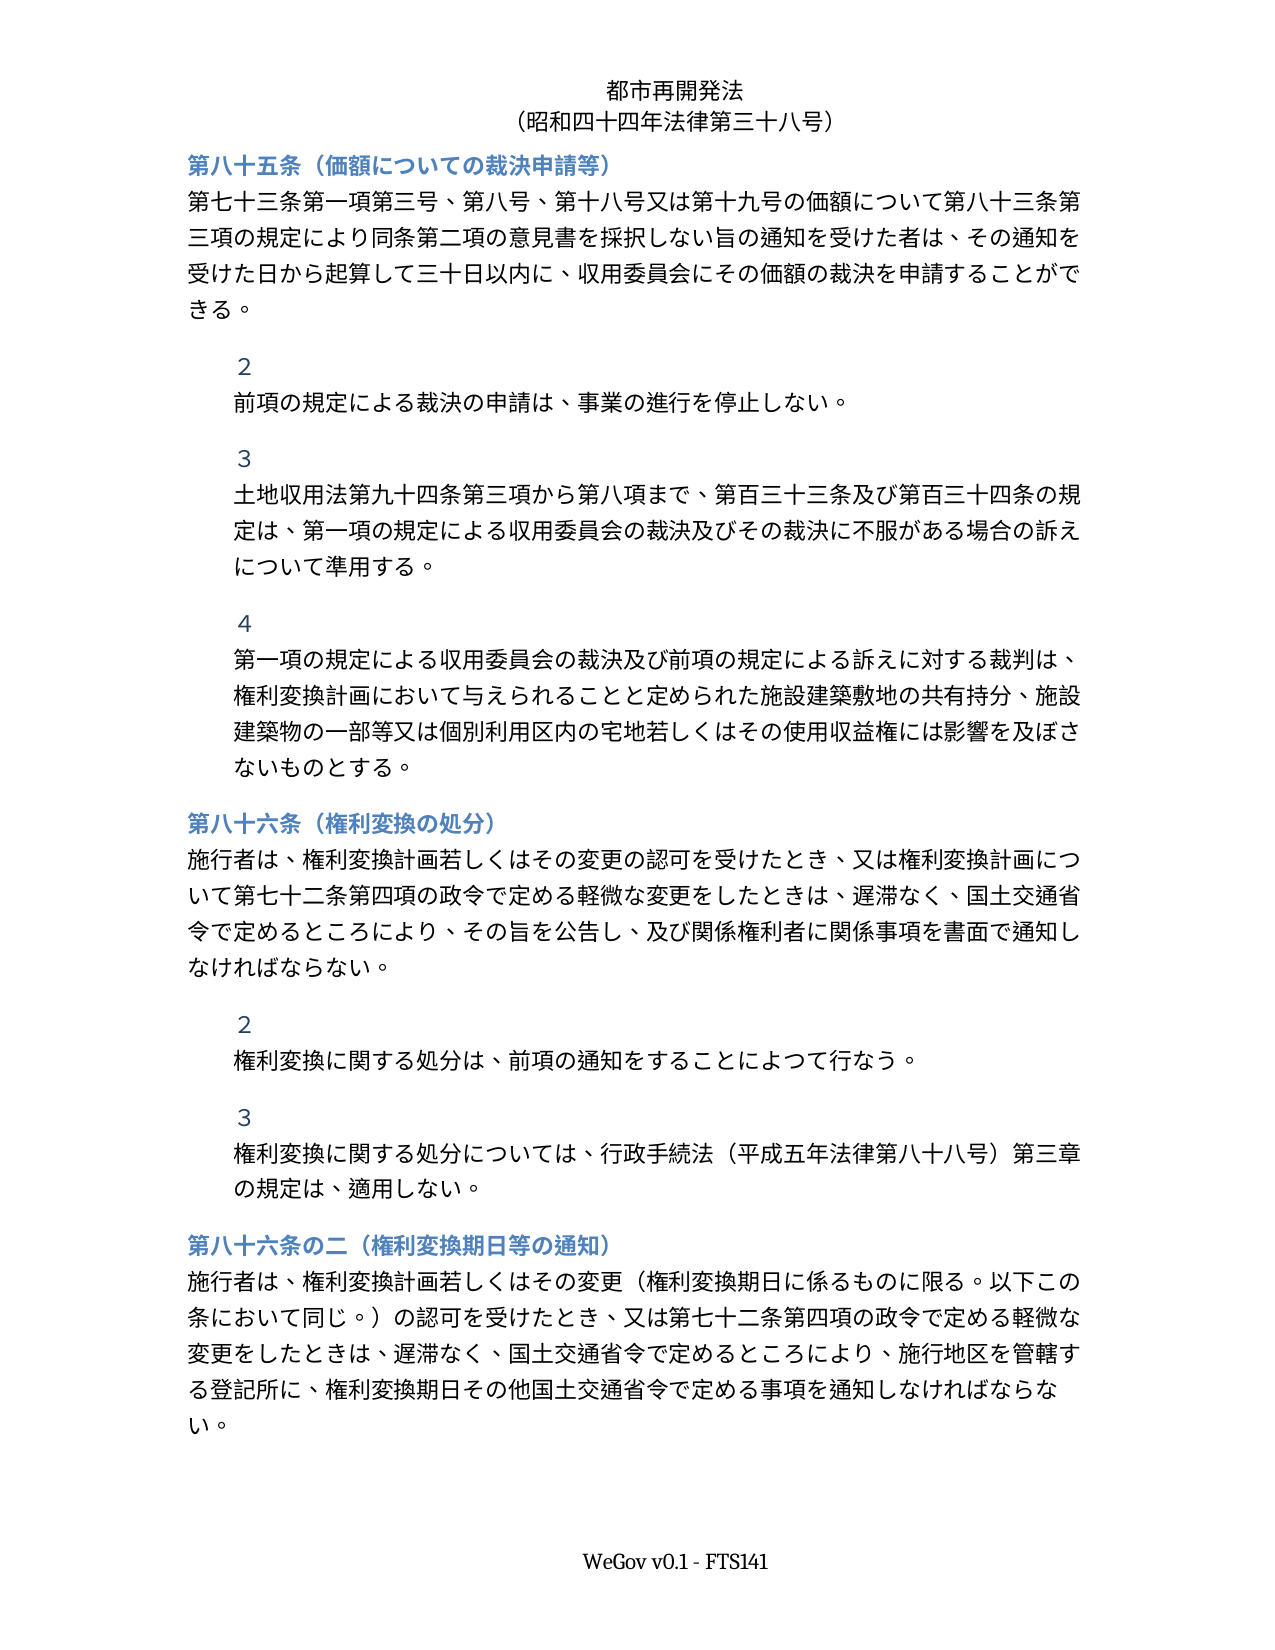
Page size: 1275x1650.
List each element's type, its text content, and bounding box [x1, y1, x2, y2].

text 第七十三条第一項第三号、第八号、第十八号又は第十九号の価額について第八十三条第三項の規定により同条第二項の意見書を採択しない旨の通知を受けた者は、その通知を受けた日から起算して三十日以内に、収用委員会にその価額の裁決を申請することができる。 [187, 186, 1087, 325]
text 施行者は、権利変換計画若しくはその変更（権利変換期日に係るものに限る。以下この条において同じ。）の認可を受けたとき、又は第七十二条第四項の政令で定める軽微な変更をしたときは、遅滞なく、国土交通省令で定めるところにより、施行地区を管轄する登記所に、権利変換期日その他国土交通省令で定める事項を通知しなければならない。 [187, 1266, 1087, 1441]
text 権利変換に関する処分は、前項の通知をすることによつて行なう。 [233, 1045, 1087, 1076]
subtitle ２ [233, 351, 1087, 382]
subtitle 第八十六条（権利変換の処分） [187, 808, 1087, 839]
subtitle ４ [233, 608, 1087, 639]
subtitle 第八十六条の二（権利変換期日等の通知） [187, 1230, 1087, 1261]
subtitle 第八十五条（価額についての裁決申請等） [187, 150, 1087, 181]
text 施行者は、権利変換計画若しくはその変更の認可を受けたとき、又は権利変換計画について第七十二条第四項の政令で定める軽微な変更をしたときは、遅滞なく、国土交通省令で定めるところにより、その旨を公告し、及び関係権利者に関係事項を書面で通知しなければならない。 [187, 844, 1087, 983]
text 前項の規定による裁決の申請は、事業の進行を停止しない。 [233, 386, 1087, 418]
subtitle ３ [233, 443, 1087, 474]
text 土地収用法第九十四条第三項から第八項まで、第百三十三条及び第百三十四条の規定は、第一項の規定による収用委員会の裁決及びその裁決に不服がある場合の訴えについて準用する。 [233, 479, 1087, 582]
subtitle ２ [233, 1009, 1087, 1040]
text 第一項の規定による収用委員会の裁決及び前項の規定による訴えに対する裁判は、権利変換計画において与えられることと定められた施設建築敷地の共有持分、施設建築物の一部等又は個別利用区内の宅地若しくはその使用収益権には影響を及ぼさないものとする。 [233, 644, 1087, 783]
text 権利変換に関する処分については、行政手続法（平成五年法律第八十八号）第三章の規定は、適用しない。 [233, 1137, 1087, 1205]
subtitle ３ [233, 1102, 1087, 1133]
